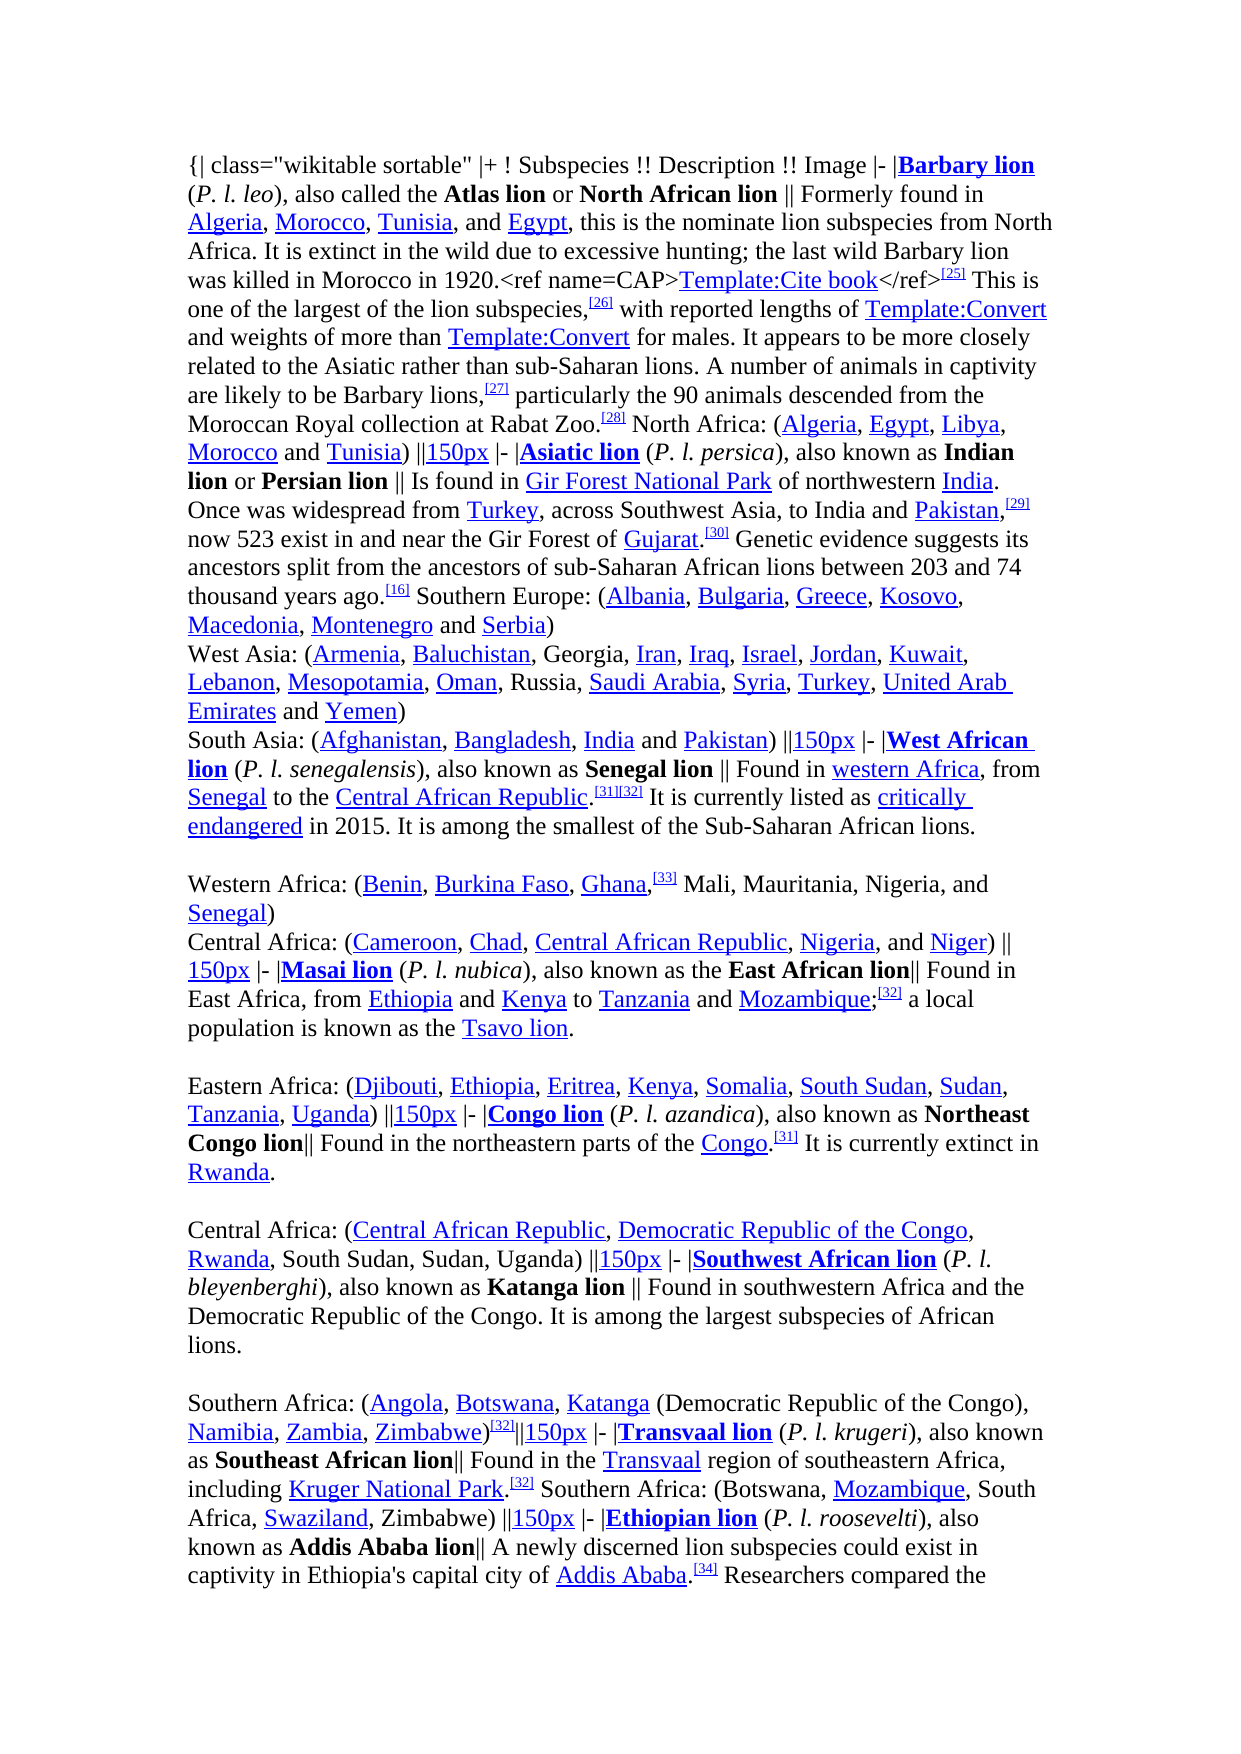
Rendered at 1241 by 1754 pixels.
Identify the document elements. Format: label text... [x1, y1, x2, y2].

text Central Africa: (Central African Republic, Democratic Republic of the Congo, Rwanda, South Sudan, Sudan, Uganda) ||150px |- |Southwest African lion (P. l. bleyenberghi), also known as Katanga lion || Found in southwestern Africa and the Democratic Republic of the Congo. It is among the largest subspecies of African lions. [187, 1215, 1053, 1359]
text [187, 1388, 1053, 1589]
text {| class="wikitable sortable" |+ ! Subspecies !! Description !! Image |- |Barbary lion (P. l. leo), also called the Atlas lion or North African lion || Formerly found in Algeria, Morocco, Tunisia, and Egypt, this is the nominate lion subspecies from North Africa. It is extinct in the wild due to excessive hunting; the last wild Barbary lion was killed in Morocco in 1920.<ref name=CAP>Template:Cite book</ref>[25] This is one of the largest of the lion subspecies,[26] with reported lengths of Template:Convert and weights of more than Template:Convert for males. It appears to be more closely related to the Asiatic rather than sub-Saharan lions. A number of animals in captivity are likely to be Barbary lions,[27] particularly the 90 animals descended from the Moroccan Royal collection at Rabat Zoo.[28] North Africa: (Algeria, Egypt, Libya, Morocco and Tunisia) ||150px |- |Asiatic lion (P. l. persica), also known as Indian lion or Persian lion || Is found in Gir Forest National Park of northwestern India. Once was widespread from Turkey, across Southwest Asia, to India and Pakistan,[29] now 523 exist in and near the Gir Forest of Gujarat.[30] Genetic evidence suggests its ancestors split from the ancestors of sub-Saharan African lions between 203 and 74 thousand years ago.[16] Southern Europe: (Albania, Bulgaria, Greece, Kosovo, Macedonia, Montenegro and Serbia) West Asia: (Armenia, Baluchistan, Georgia, Iran, Iraq, Israel, Jordan, Kuwait, Lebanon, Mesopotamia, Oman, Russia, Saudi Arabia, Syria, Turkey, United Arab Emirates and Yemen) South Asia: (Afghanistan, Bangladesh, India and Pakistan) ||150px |- |West African lion (P. l. senegalensis), also known as Senegal lion || Found in western Africa, from Senegal to the Central African Republic.[31][32] It is currently listed as critically endangered in 2015. It is among the smallest of the Sub-Saharan African lions. [187, 150, 1053, 840]
text Eastern Africa: (Djibouti, Ethiopia, Eritrea, Kenya, Somalia, South Sudan, Sudan, Tanzania, Uganda) ||150px |- |Congo lion (P. l. azandica), also known as Northeast Congo lion|| Found in the northeastern parts of the Congo.[31] It is currently extinct in Rwanda. [187, 1071, 1053, 1186]
text Western Africa: (Benin, Burkina Faso, Ghana,[33] Mali, Mauritania, Nigeria, and Senegal) Central Africa: (Cameroon, Chad, Central African Republic, Nigeria, and Niger) ||150px |- |Masai lion (P. l. nubica), also known as the East African lion|| Found in East Africa, from Ethiopia and Kenya to Tanzania and Mozambique;[32] a local population is known as the Tsavo lion. [187, 869, 1053, 1042]
